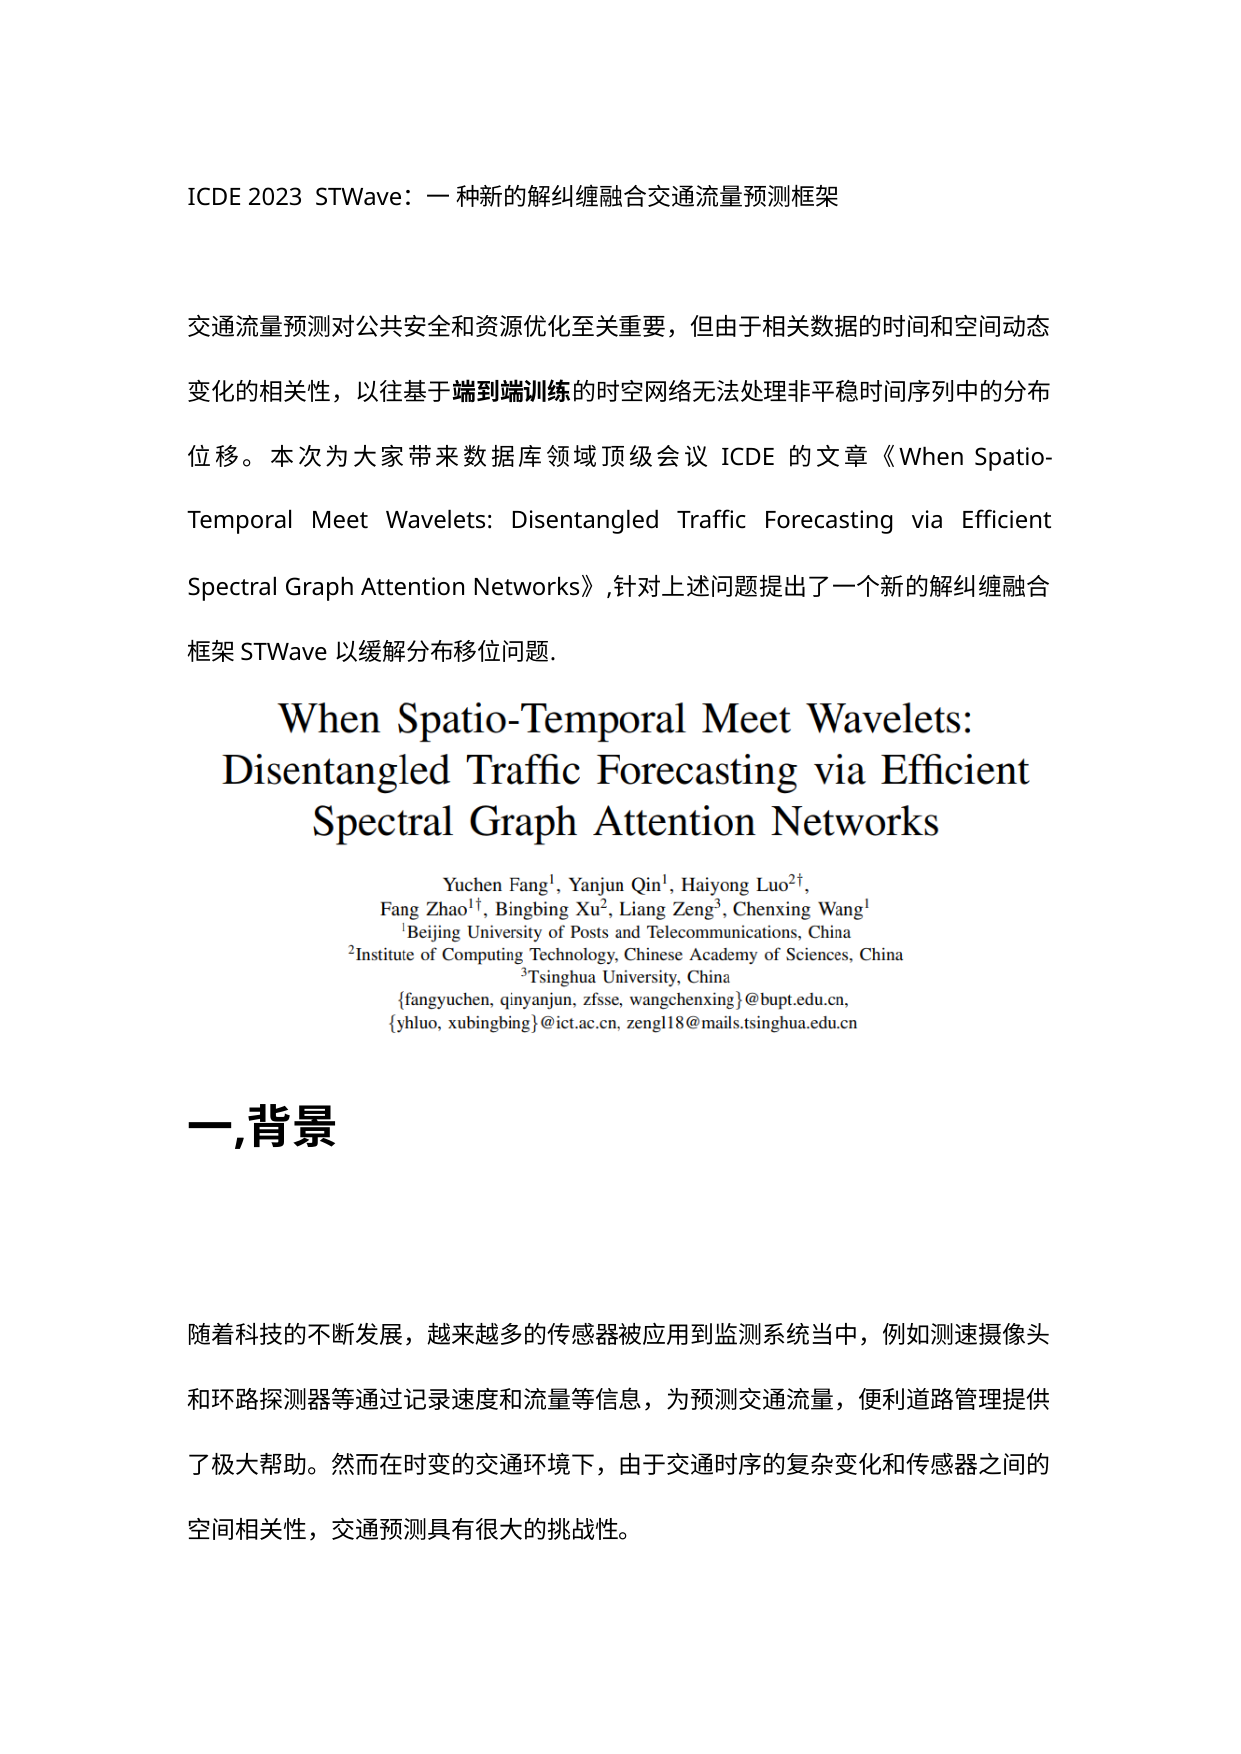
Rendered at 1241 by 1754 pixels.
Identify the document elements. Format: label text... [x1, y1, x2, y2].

text 随着科技的不断发展，越来越多的传感器被应用到监测系统当中，例如测速摄像头和环路探测器等通过记录速度和流量等信息，为预测交通流量，便利道路管理提供了极大帮助。然而在时变的交通环境下，由于交通时序的复杂变化和传感器之间的空间相关性，交通预测具有很大的挑战性。 [187, 1301, 1053, 1561]
text 交通流量预测对公共安全和资源优化至关重要，但由于相关数据的时间和空间动态变化的相关性，以往基于端到端训练的时空网络无法处理非平稳时间序列中的分布位移。本次为大家带来数据库领域顶级会议 ICDE 的文章《When Spatio-Temporal Meet Wavelets: Disentangled Traffic Forecasting via Efficient Spectral Graph Attention Networks》,针对上述问题提出了一个新的解纠缠融合框架STWave 以缓解分布移位问题. [187, 292, 1053, 682]
text ICDE 2023 STWave：一 种新的解纠缠融合交通流量预测框架 [187, 162, 1053, 227]
picture [187, 682, 1053, 1038]
subtitle 一,背景 [187, 1075, 1053, 1172]
